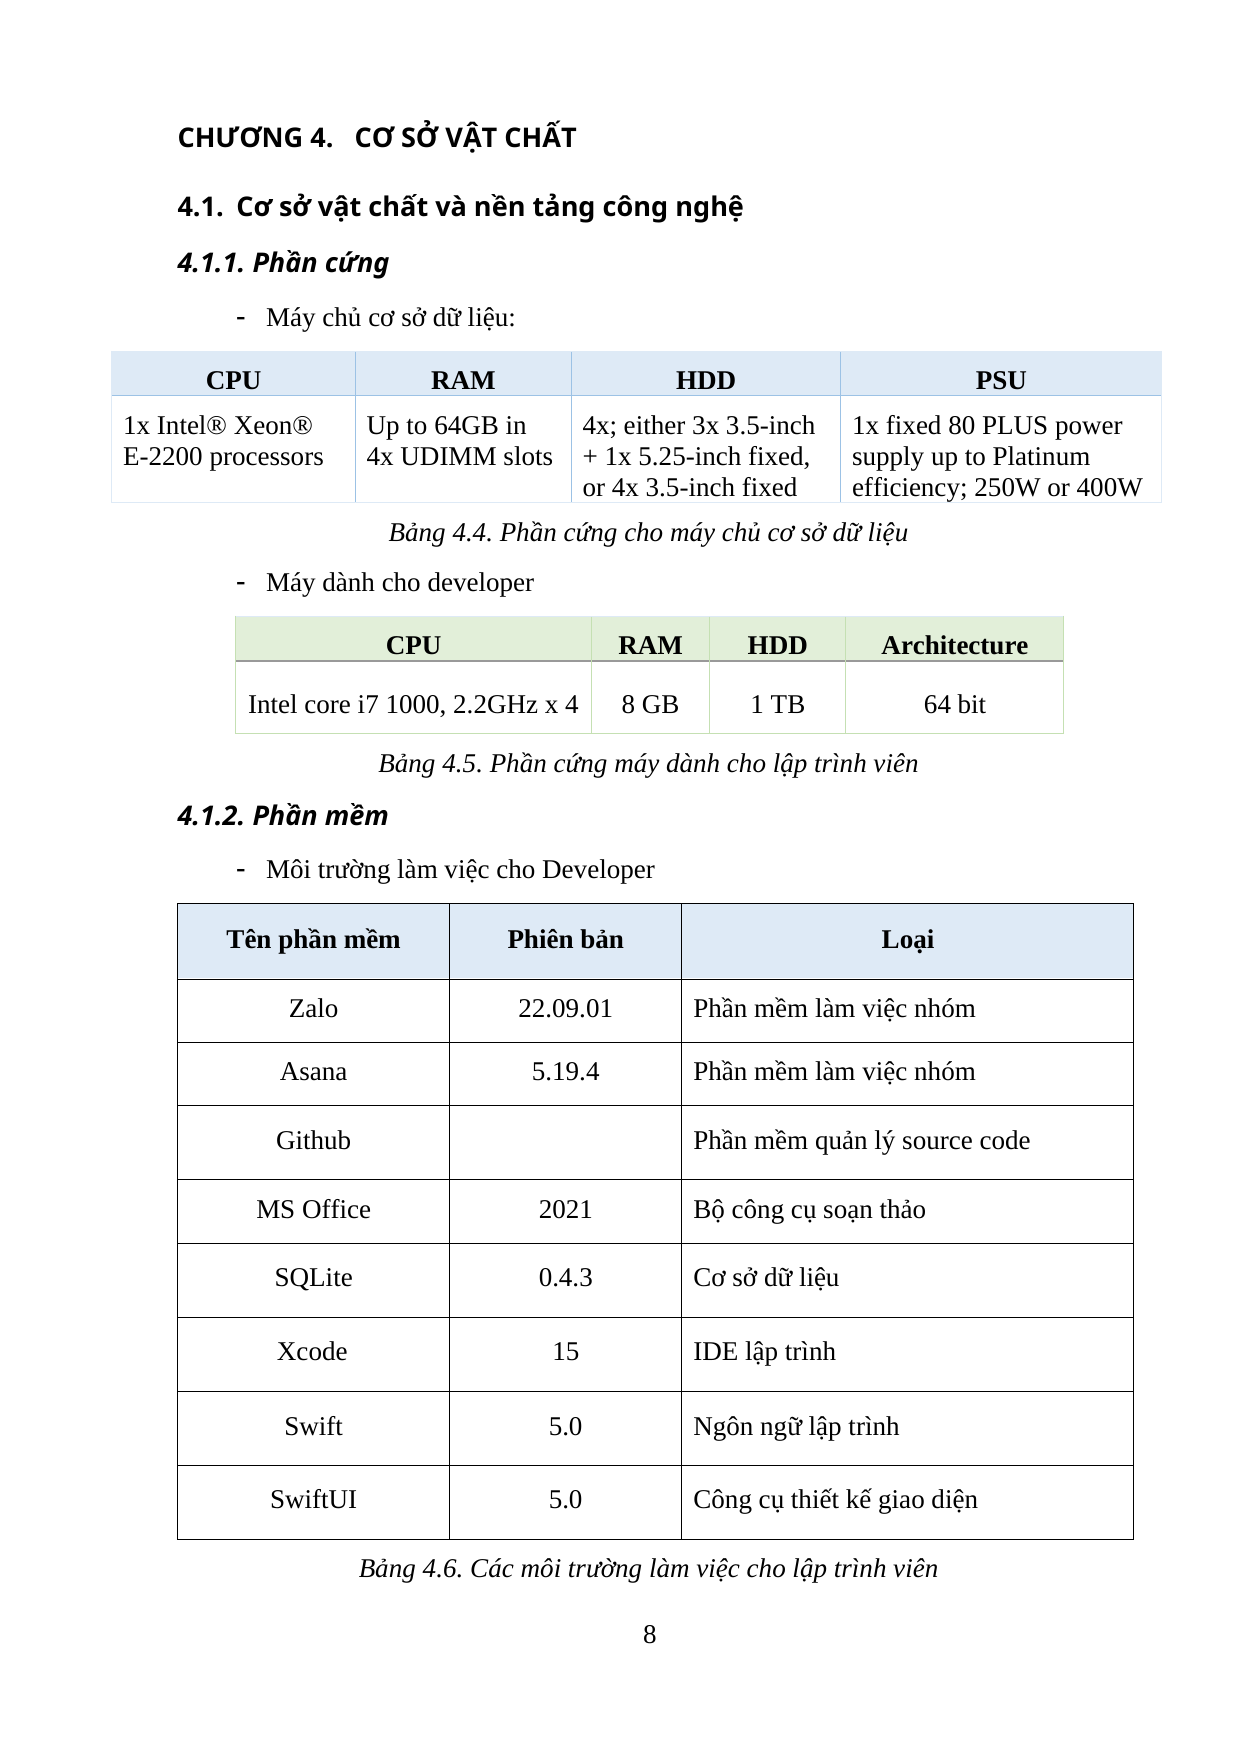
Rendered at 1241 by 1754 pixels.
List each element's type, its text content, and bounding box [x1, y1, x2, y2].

table_cell Công cụ thiết kế giao diện [682, 1466, 1133, 1539]
table_header RAM [356, 352, 571, 395]
table_cell Github [178, 1106, 449, 1179]
table_header HDD [572, 352, 840, 395]
table_cell IDE lập trình [682, 1318, 1133, 1391]
table_cell 1 TB [710, 662, 845, 733]
table_cell Ngôn ngữ lập trình [682, 1392, 1133, 1465]
table_cell Phần mềm làm việc nhóm [682, 980, 1133, 1042]
table_cell 5.0 [450, 1466, 681, 1539]
table_cell 1x Intel® Xeon® E-2200 processors [112, 396, 355, 502]
table_header Architecture [846, 617, 1063, 660]
table_cell Bộ công cụ soạn thảo [682, 1180, 1133, 1243]
subtitle Cơ sở vật chất và nền tảng công nghệ [177, 187, 1122, 224]
table_cell Phần mềm quản lý source code [682, 1106, 1133, 1179]
table_cell 4x; either 3x 3.5-inch + 1x 5.25-inch fixed, or 4x 3.5-inch fixed [572, 396, 840, 502]
table_cell 5.0 [450, 1392, 681, 1465]
table_cell 0.4.3 [450, 1244, 681, 1317]
table_cell Intel core i7 1000, 2.2GHz x 4 [236, 662, 591, 733]
table_header Phiên bản [450, 904, 681, 978]
table_cell Swift [178, 1392, 449, 1465]
table_header CPU [236, 617, 591, 660]
text Môi trường làm việc cho Developer [236, 853, 1122, 884]
table_header PSU [841, 352, 1161, 395]
table_cell Cơ sở dữ liệu [682, 1244, 1133, 1317]
table_cell Phần mềm làm việc nhóm [682, 1043, 1133, 1105]
text Máy chủ cơ sở dữ liệu: [236, 301, 1122, 332]
table_cell 5.19.4 [450, 1043, 681, 1105]
table_cell 1x fixed 80 PLUS power supply up to Platinum efficiency; 250W or 400W [841, 396, 1161, 502]
table_cell MS Office [178, 1180, 449, 1243]
table_header Loại [682, 904, 1133, 978]
table_cell SQLite [178, 1244, 449, 1317]
subtitle Phần mềm [177, 797, 1122, 833]
table_cell 8 GB [592, 662, 709, 733]
table_cell 64 bit [846, 662, 1063, 733]
table_header HDD [710, 617, 845, 660]
table_cell SwiftUI [178, 1466, 449, 1539]
table_cell Xcode [178, 1318, 449, 1391]
table_cell 2021 [450, 1180, 681, 1243]
table_cell 15 [450, 1318, 681, 1391]
subtitle Cơ sở vật chất [177, 118, 1122, 155]
table_cell Zalo [178, 980, 449, 1042]
table_header CPU [112, 352, 355, 395]
table_cell Asana [178, 1043, 449, 1105]
subtitle Phần cứng [177, 244, 1122, 281]
table_header RAM [592, 617, 709, 660]
table_cell 22.09.01 [450, 980, 681, 1042]
table_cell Up to 64GB in 4x UDIMM slots [356, 396, 571, 502]
text Máy dành cho developer [236, 566, 1122, 597]
table_cell [450, 1106, 681, 1179]
table_header Tên phần mềm [178, 904, 449, 978]
